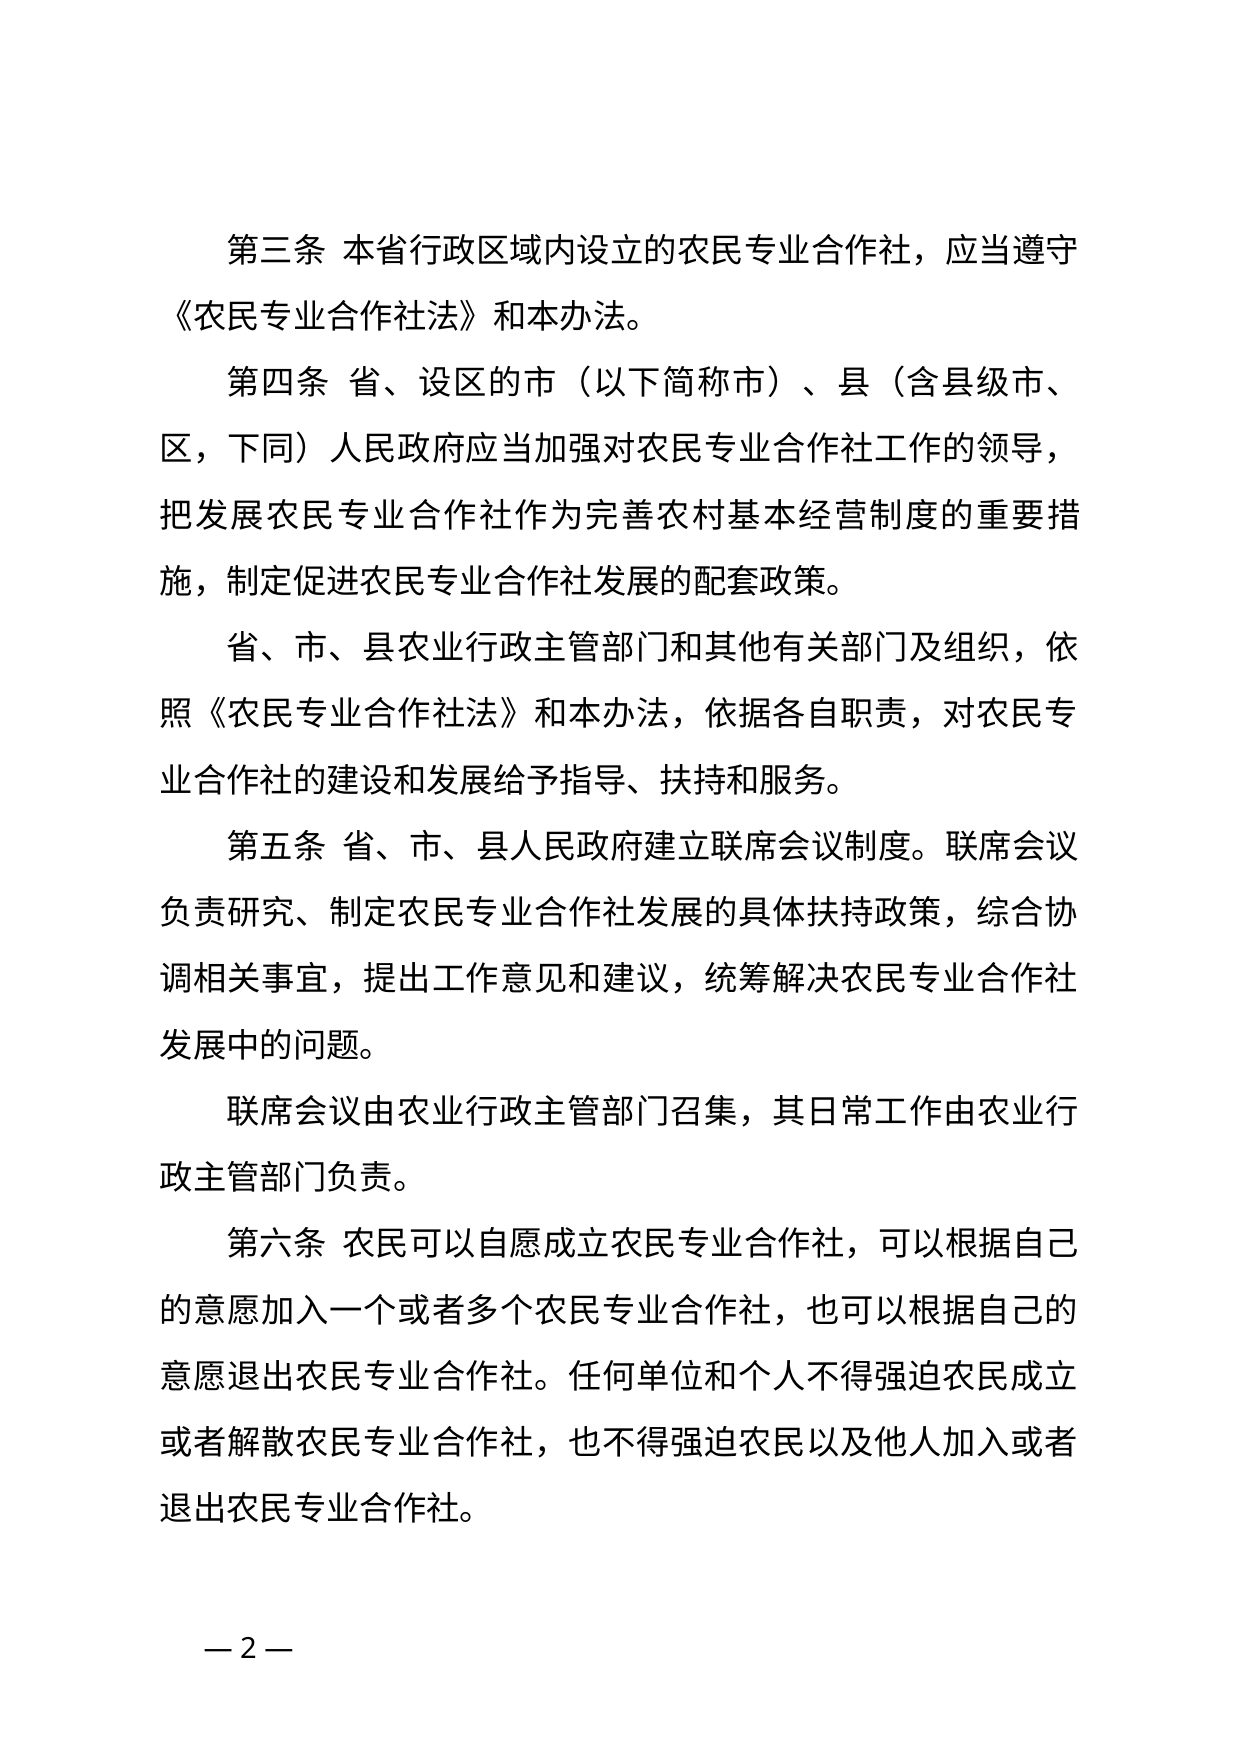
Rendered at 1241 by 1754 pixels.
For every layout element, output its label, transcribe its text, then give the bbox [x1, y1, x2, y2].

text 第四条 省、设区的市（以下简称市）、县（含县级市、区，下同）人民政府应当加强对农民专业合作社工作的领导，把发展农民专业合作社作为完善农村基本经营制度的重要措施，制定促进农民专业合作社发展的配套政策。 [159, 347, 1081, 612]
text 第三条 本省行政区域内设立的农民专业合作社，应当遵守《农民专业合作社法》和本办法。 [159, 214, 1081, 347]
text 第六条 农民可以自愿成立农民专业合作社，可以根据自己的意愿加入一个或者多个农民专业合作社，也可以根据自己的意愿退出农民专业合作社。任何单位和个人不得强迫农民成立或者解散农民专业合作社，也不得强迫农民以及他人加入或者退出农民专业合作社。 [159, 1208, 1081, 1539]
text 联席会议由农业行政主管部门召集，其日常工作由农业行政主管部门负责。 [159, 1076, 1081, 1208]
text 第五条 省、市、县人民政府建立联席会议制度。联席会议负责研究、制定农民专业合作社发展的具体扶持政策，综合协调相关事宜，提出工作意见和建议，统筹解决农民专业合作社发展中的问题。 [159, 811, 1081, 1076]
text 省、市、县农业行政主管部门和其他有关部门及组织，依照《农民专业合作社法》和本办法，依据各自职责，对农民专业合作社的建设和发展给予指导、扶持和服务。 [159, 612, 1081, 811]
